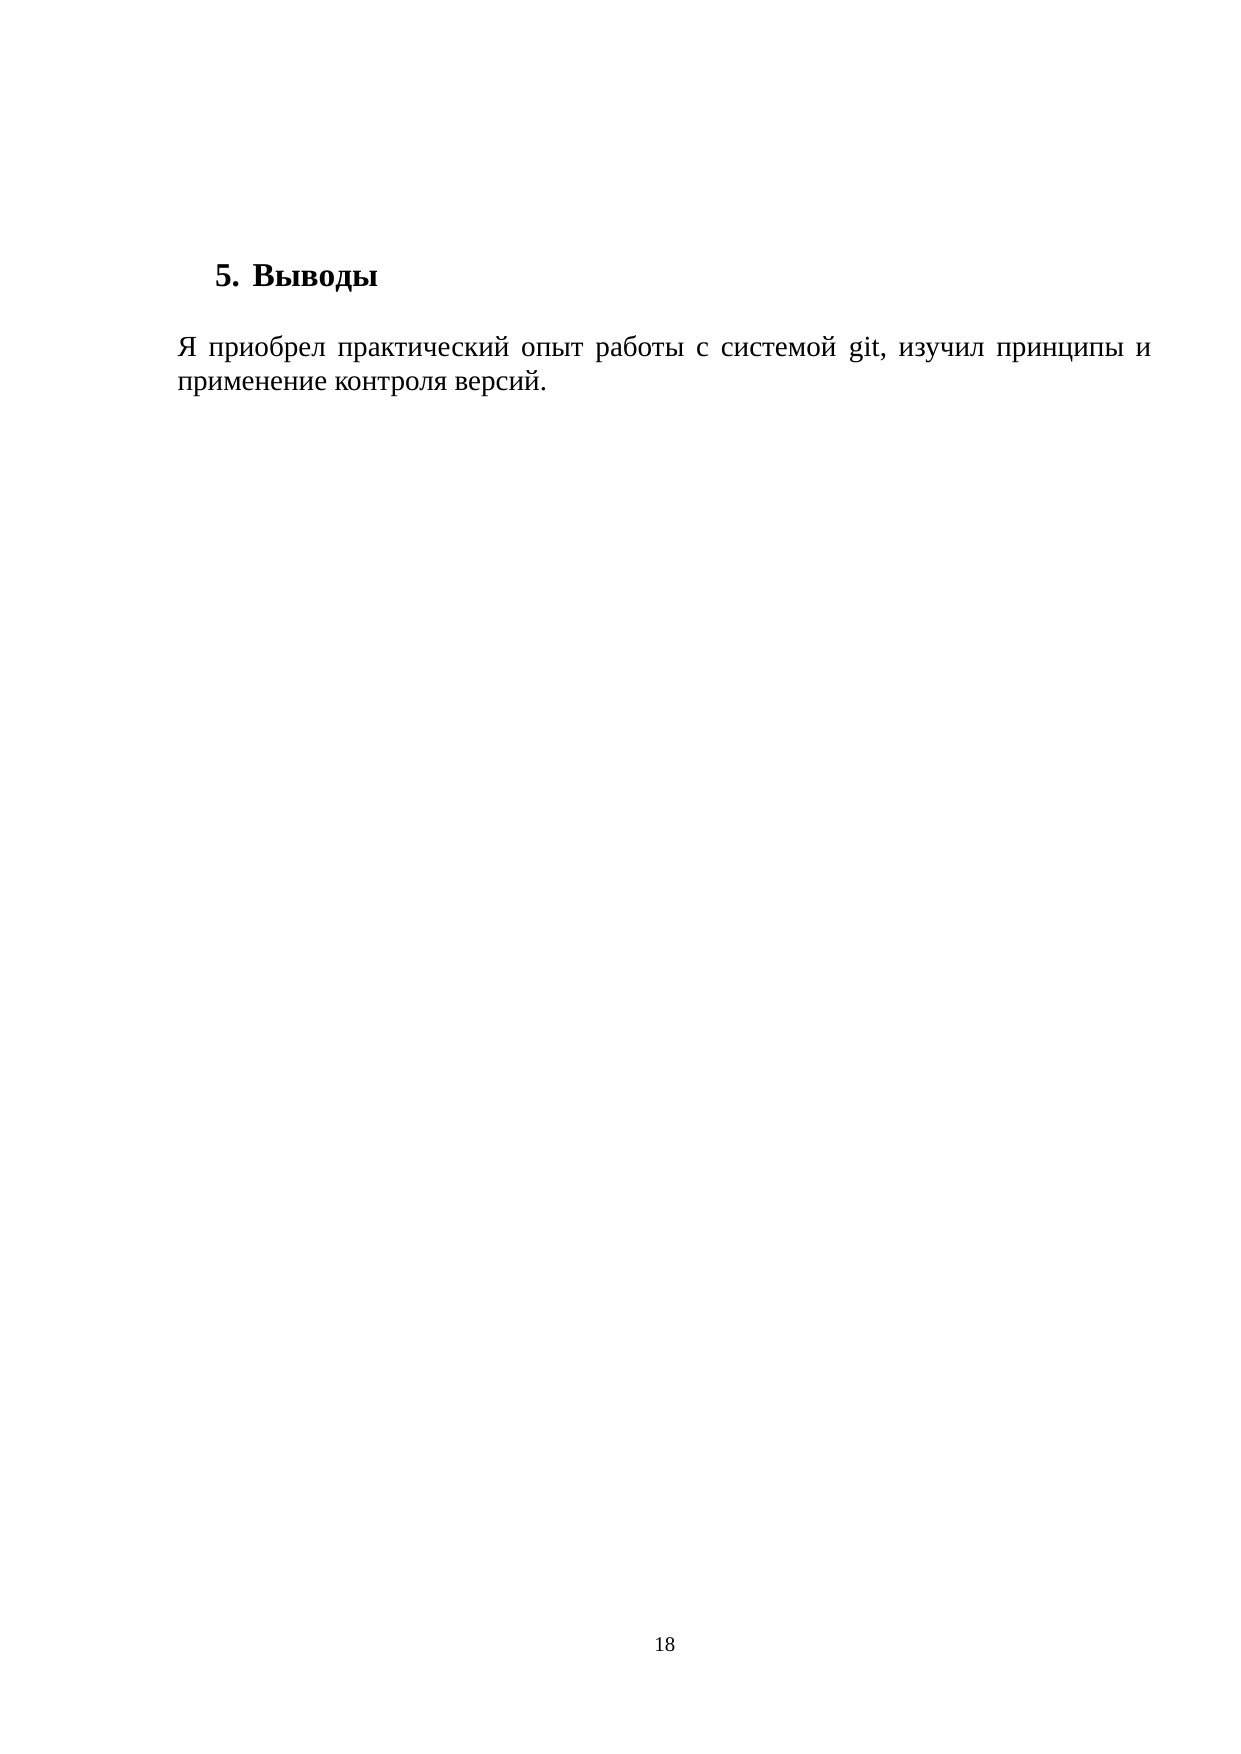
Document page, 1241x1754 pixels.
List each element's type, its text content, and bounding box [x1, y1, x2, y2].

text Я приобрел практический опыт работы с системой git, изучил принципы и применение контроля версий. [177, 329, 1152, 397]
list Выводы [215, 256, 1152, 294]
